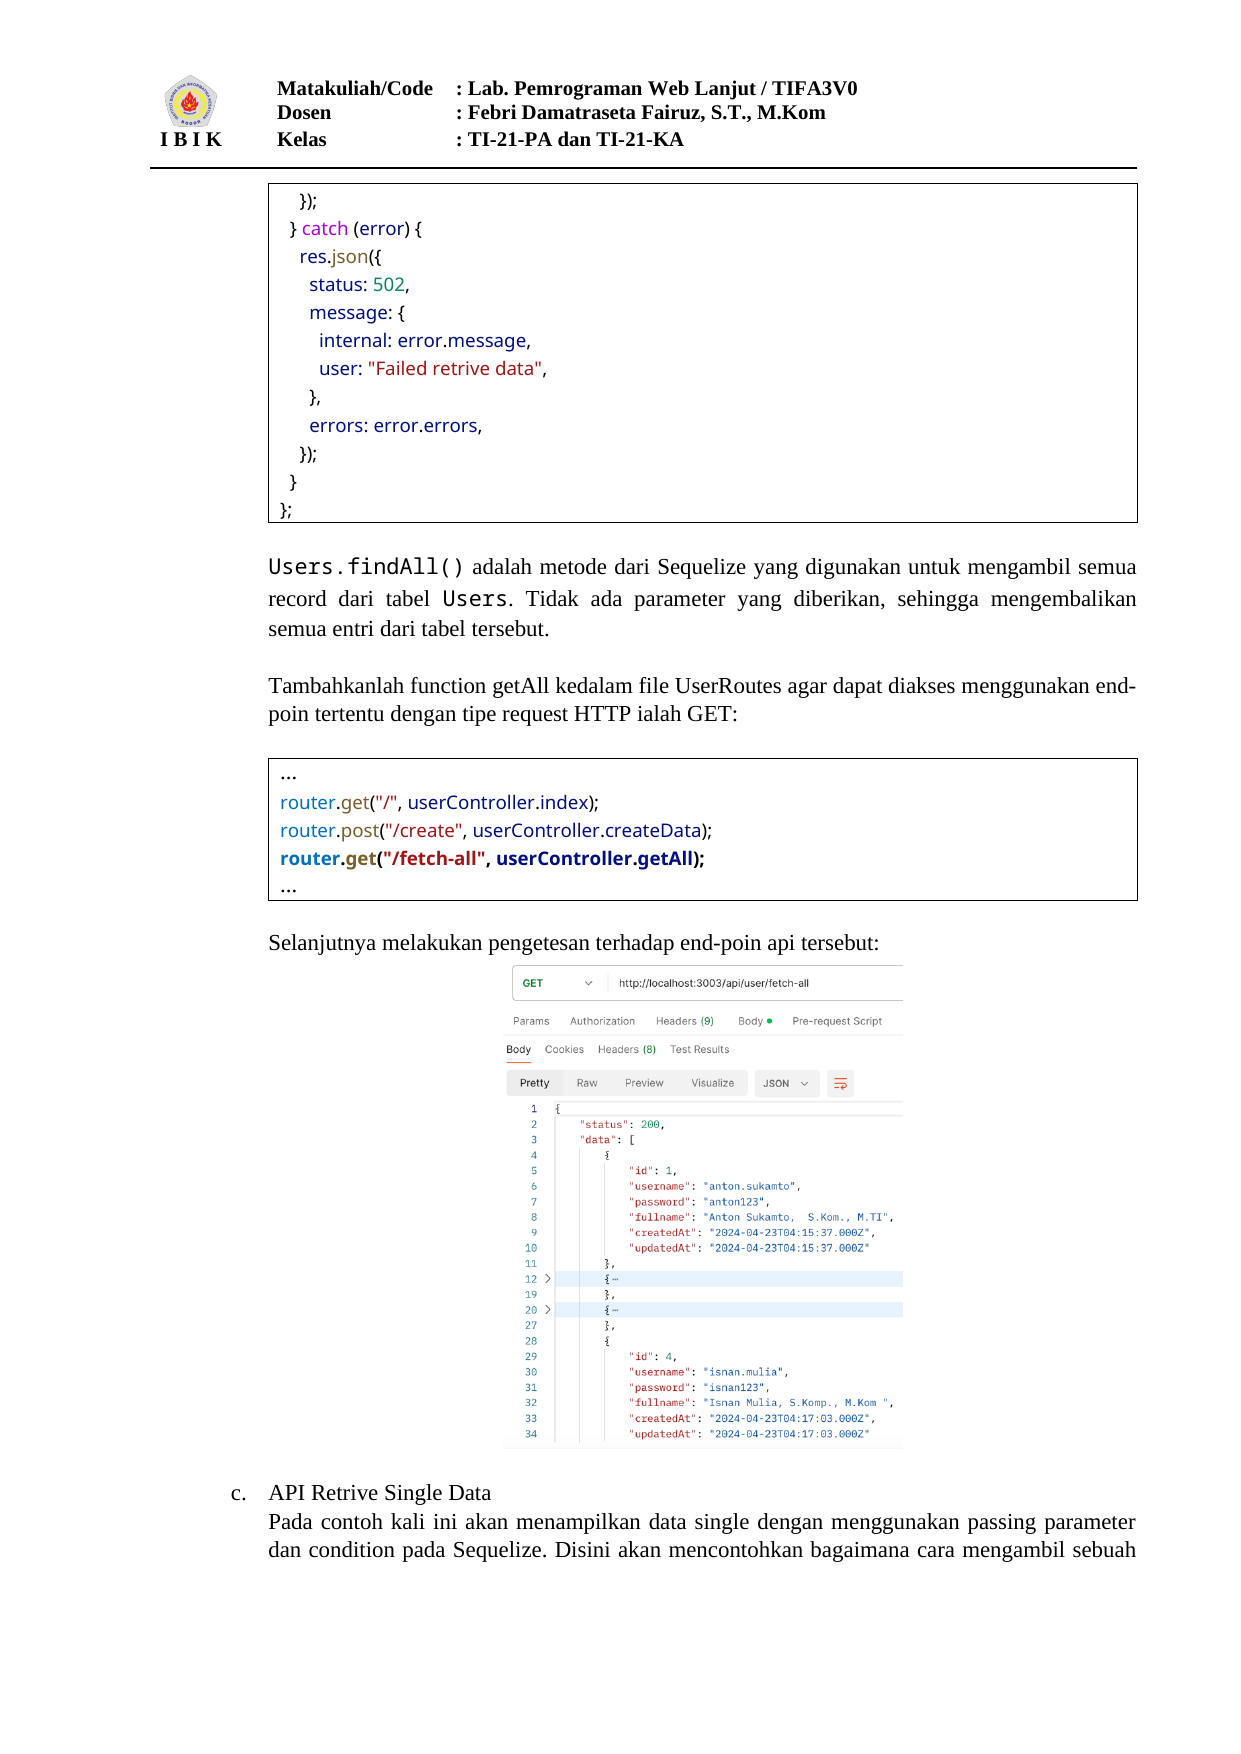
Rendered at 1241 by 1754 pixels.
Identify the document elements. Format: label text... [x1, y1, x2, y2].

text Users.findAll() adalah metode dari Sequelize yang digunakan untuk mengambil semua record dari tabel Users. Tidak ada parameter yang diberikan, sehingga mengembalikan semua entri dari tabel tersebut. [268, 551, 1137, 642]
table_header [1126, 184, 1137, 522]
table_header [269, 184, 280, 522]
text Selanjutnya melakukan pengetesan terhadap end-poin api tersebut: [268, 929, 1137, 956]
table_header ... router.get("/", userController.index); router.post("/create", userController.createData); router.get("/fetch-all", userController.getAll); ... [269, 759, 1137, 900]
picture [164, 75, 217, 127]
text Tambahkanlah function getAll kedalam file UserRoutes agar dapat diakses menggunakan end-poin tertentu dengan tipe request HTTP ialah GET: [268, 672, 1137, 727]
picture [502, 957, 903, 1449]
list API Retrive Single Data [231, 1479, 1137, 1506]
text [268, 1508, 1137, 1563]
